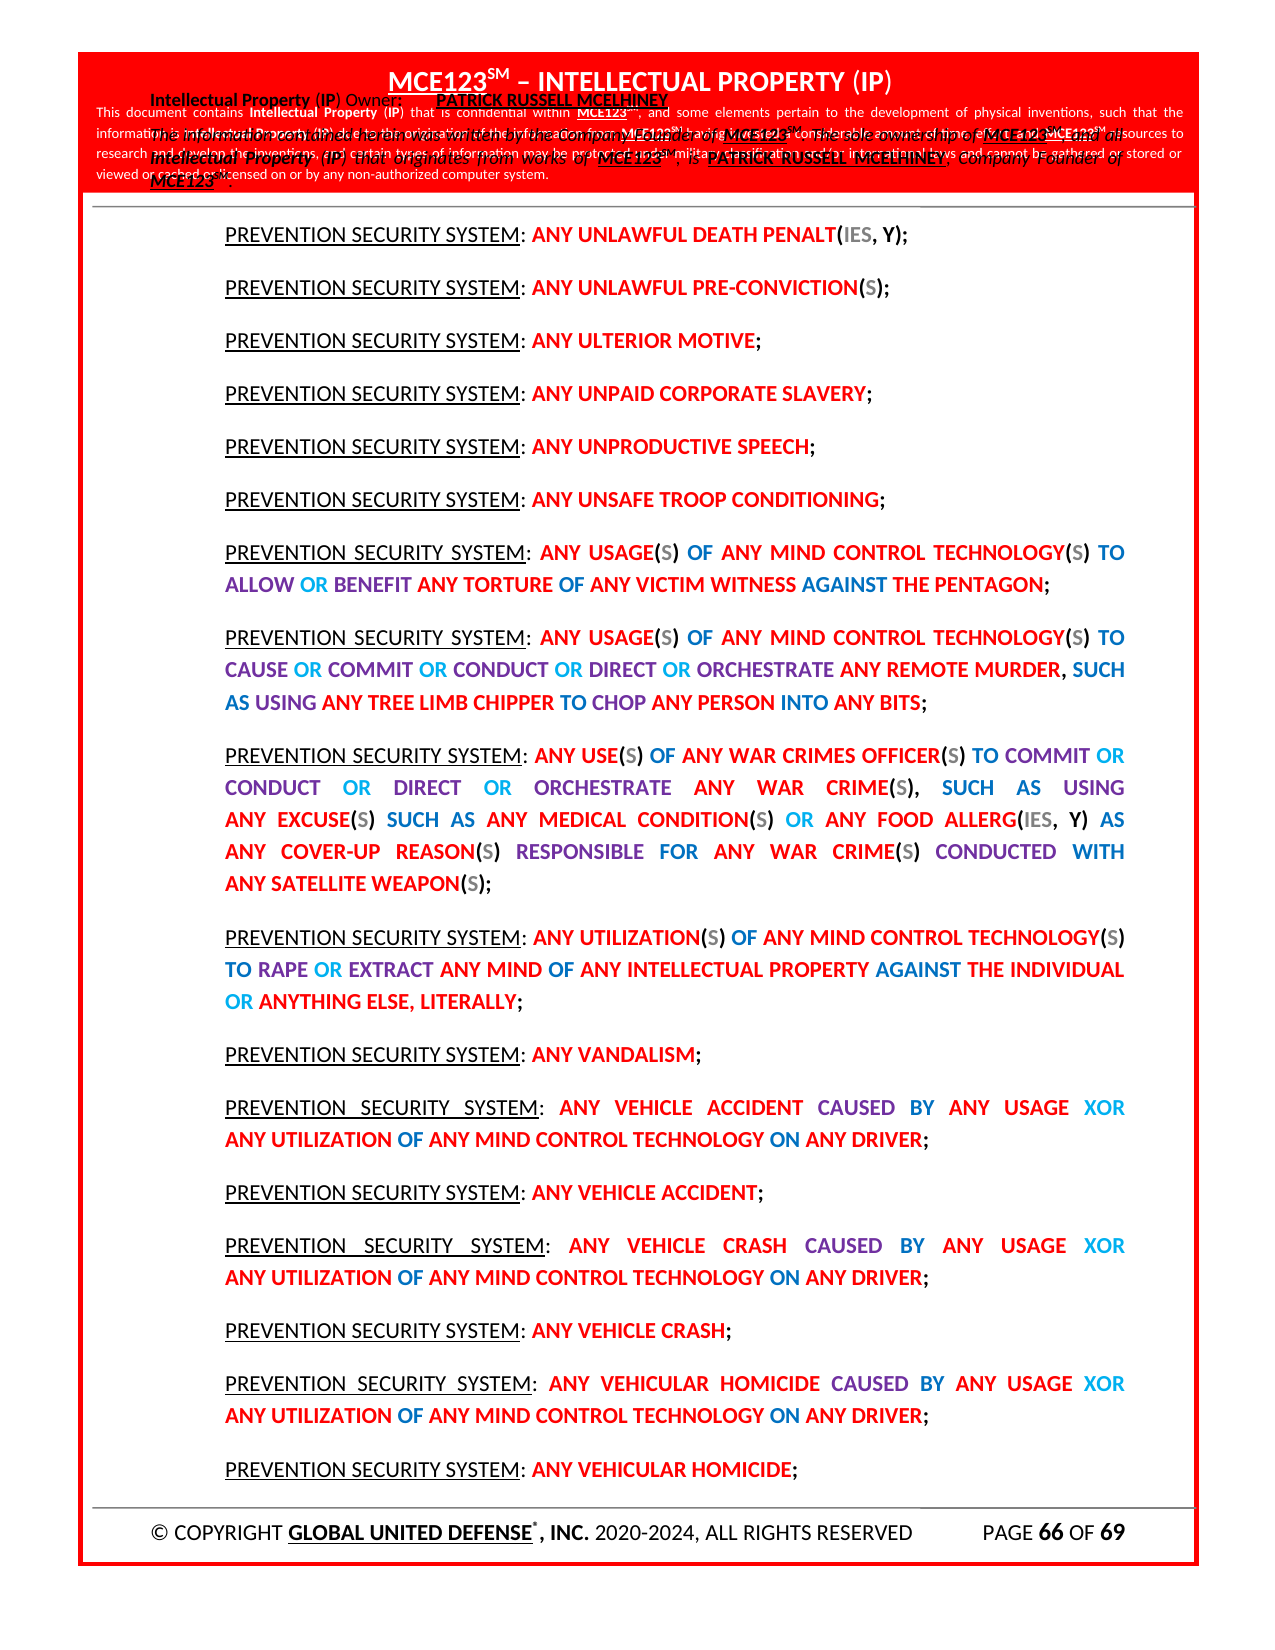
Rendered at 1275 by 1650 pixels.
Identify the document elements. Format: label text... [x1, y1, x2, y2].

text PREVENTION SECURITY SYSTEM: ANY VEHICLE ACCIDENT; [225, 1178, 1125, 1206]
text PREVENTION SECURITY SYSTEM: ANY UNPAID CORPORATE SLAVERY; [225, 379, 1125, 407]
text PREVENTION SECURITY SYSTEM: ANY UTILIZATION(S) OF ANY MIND CONTROL TECHNOLOGY(S) TO RAPE OR EXTRACT ANY MIND OF ANY INTELLECTUAL PROPERTY AGAINST THE INDIVIDUAL OR ANYTHING ELSE, LITERALLY; [225, 923, 1125, 1015]
text PREVENTION SECURITY SYSTEM: ANY VEHICLE CRASH CAUSED BY ANY USAGE XOR ANY UTILIZATION OF ANY MIND CONTROL TECHNOLOGY ON ANY DRIVER; [225, 1231, 1125, 1291]
text PREVENTION SECURITY SYSTEM: ANY USE(S) OF ANY WAR CRIMES OFFICER(S) TO COMMIT OR CONDUCT OR DIRECT OR ORCHESTRATE ANY WAR CRIME(S), SUCH AS USING ANY EXCUSE(S) SUCH AS ANY MEDICAL CONDITION(S) OR ANY FOOD ALLERG(IES, Y) AS ANY COVER-UP REASON(S) RESPONSIBLE FOR ANY WAR CRIME(S) CONDUCTED WITH ANY SATELLITE WEAPON(S); [225, 741, 1125, 898]
text PREVENTION SECURITY SYSTEM: ANY UNLAWFUL DEATH PENALT(IES, Y); [225, 220, 1125, 248]
text PREVENTION SECURITY SYSTEM: ANY ULTERIOR MOTIVE; [225, 326, 1125, 354]
text PREVENTION SECURITY SYSTEM: ANY VANDALISM; [225, 1040, 1125, 1068]
text PREVENTION SECURITY SYSTEM: ANY USAGE(S) OF ANY MIND CONTROL TECHNOLOGY(S) TO CAUSE OR COMMIT OR CONDUCT OR DIRECT OR ORCHESTRATE ANY REMOTE MURDER, SUCH AS USING ANY TREE LIMB CHIPPER TO CHOP ANY PERSON INTO ANY BITS; [225, 623, 1125, 716]
text PREVENTION SECURITY SYSTEM: ANY VEHICULAR HOMICIDE CAUSED BY ANY USAGE XOR ANY UTILIZATION OF ANY MIND CONTROL TECHNOLOGY ON ANY DRIVER; [225, 1369, 1125, 1430]
text PREVENTION SECURITY SYSTEM: ANY VEHICULAR HOMICIDE; [225, 1455, 1125, 1483]
text PREVENTION SECURITY SYSTEM: ANY UNSAFE TROOP CONDITIONING; [225, 485, 1125, 513]
text PREVENTION SECURITY SYSTEM: ANY VEHICLE CRASH; [225, 1316, 1125, 1344]
text PREVENTION SECURITY SYSTEM: ANY UNLAWFUL PRE-CONVICTION(S); [225, 273, 1125, 301]
text PREVENTION SECURITY SYSTEM: ANY VEHICLE ACCIDENT CAUSED BY ANY USAGE XOR ANY UTILIZATION OF ANY MIND CONTROL TECHNOLOGY ON ANY DRIVER; [225, 1093, 1125, 1153]
text PREVENTION SECURITY SYSTEM: ANY USAGE(S) OF ANY MIND CONTROL TECHNOLOGY(S) TO ALLOW OR BENEFIT ANY TORTURE OF ANY VICTIM WITNESS AGAINST THE PENTAGON; [225, 538, 1125, 598]
text PREVENTION SECURITY SYSTEM: ANY UNPRODUCTIVE SPEECH; [225, 432, 1125, 460]
